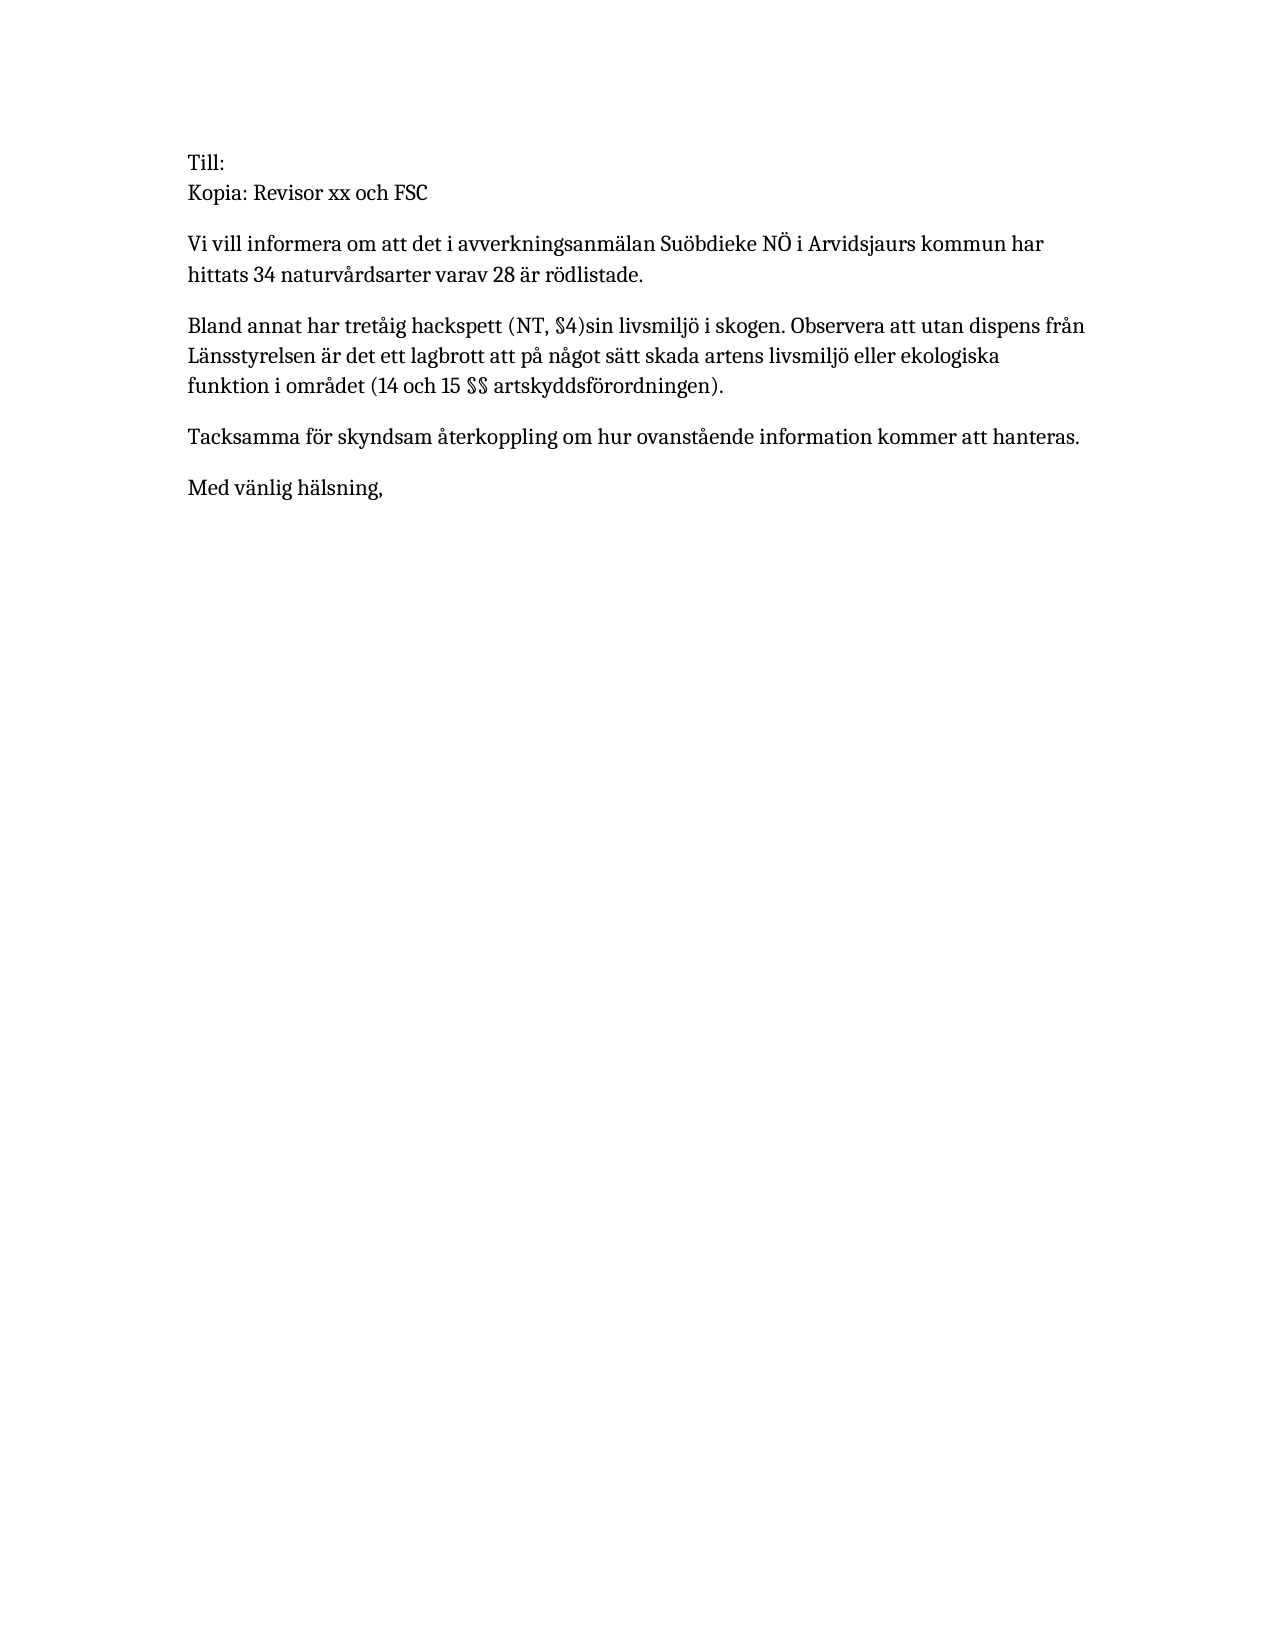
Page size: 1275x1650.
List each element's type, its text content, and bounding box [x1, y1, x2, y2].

text Med vänlig hälsning, [187, 475, 1087, 532]
text Till: Kopia: Revisor xx och FSC [187, 150, 1087, 207]
text Bland annat har tretåig hackspett (NT, §4)sin livsmiljö i skogen. Observera att utan dispens från Länsstyrelsen är det ett lagbrott att på något sätt skada artens livsmiljö eller ekologiska funktion i området (14 och 15 §§ artskyddsförordningen). [187, 312, 1087, 399]
text Vi vill informera om att det i avverkningsanmälan Suöbdieke NÖ i Arvidsjaurs kommun har hittats 34 naturvårdsarter varav 28 är rödlistade. [187, 231, 1087, 288]
text Tacksamma för skyndsam återkoppling om hur ovanstående information kommer att hanteras. [187, 424, 1087, 450]
